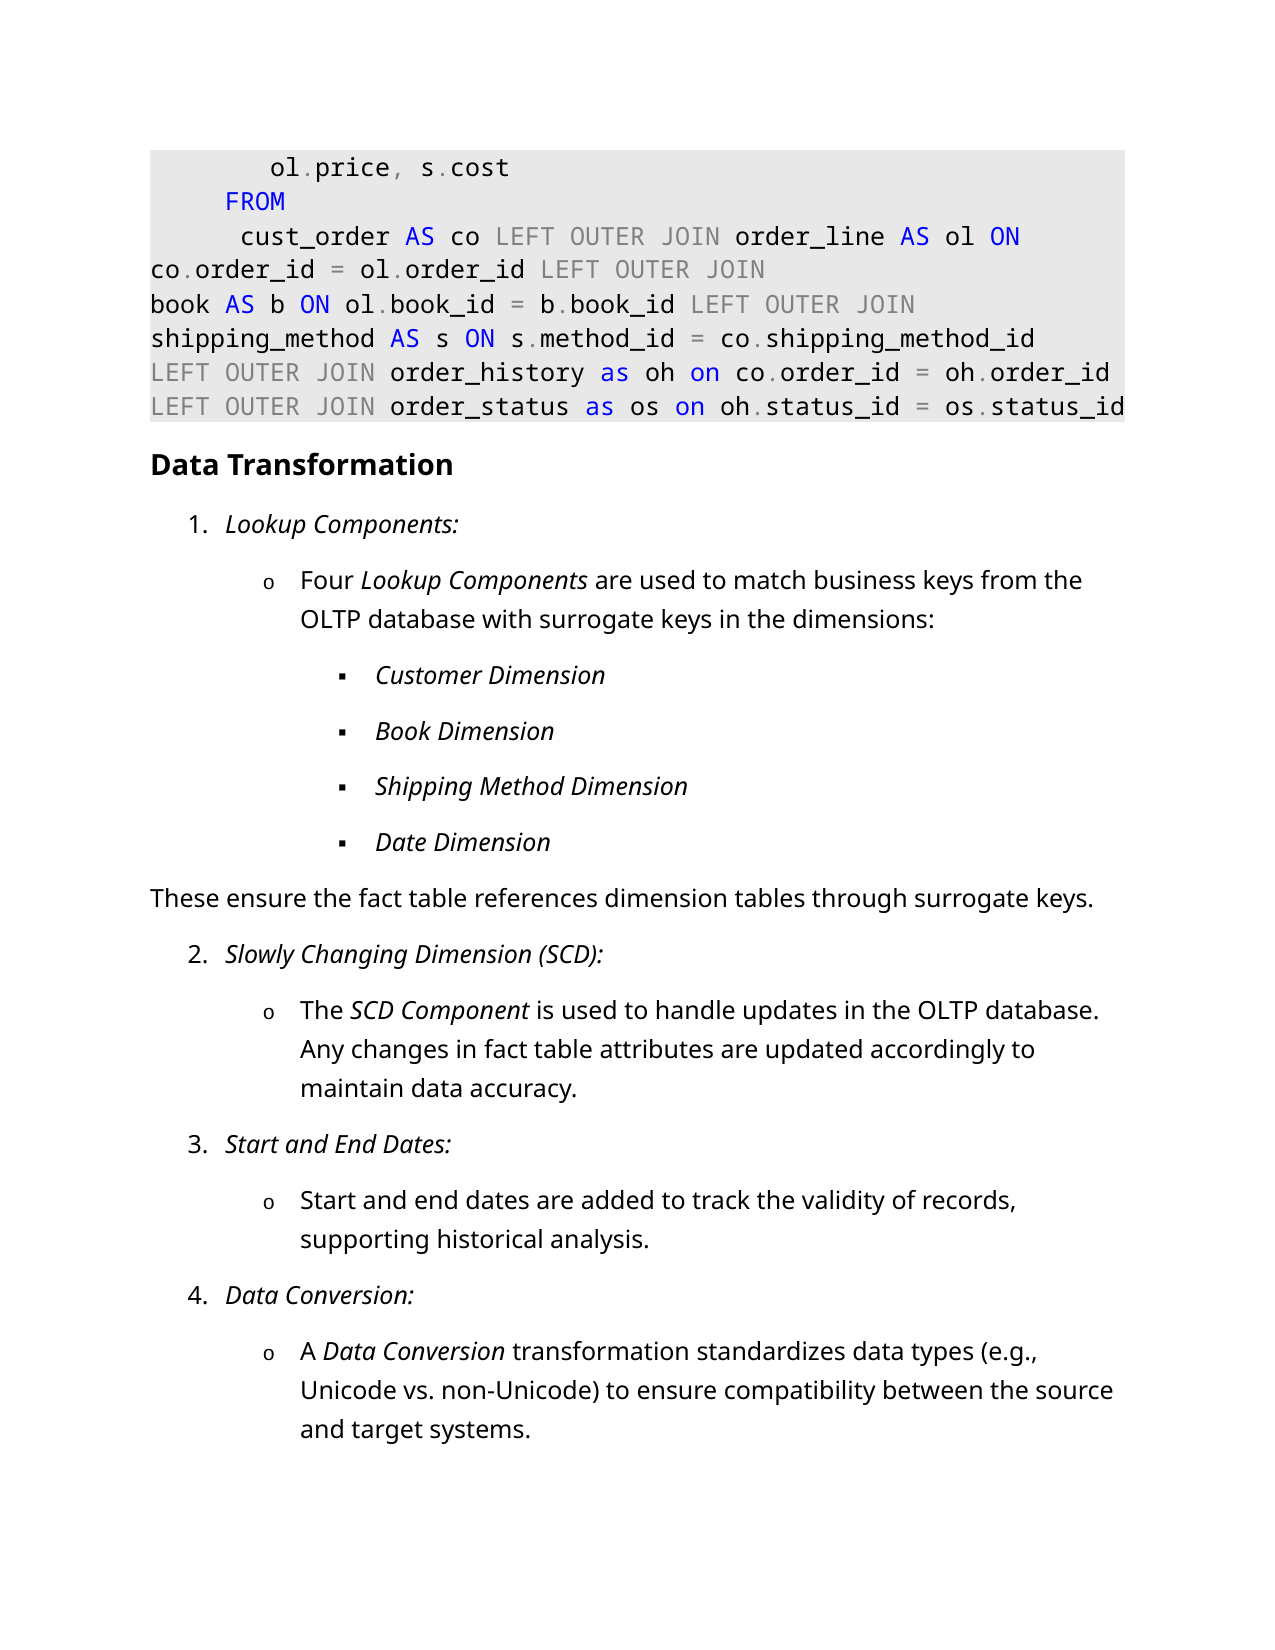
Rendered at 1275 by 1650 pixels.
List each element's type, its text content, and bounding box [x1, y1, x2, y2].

list Slowly Changing Dimension (SCD): [187, 937, 1125, 971]
list Date Dimension [337, 825, 1125, 859]
list Four Lookup Components are used to match business keys from the OLTP database with surrogate keys in the dimensions: [262, 562, 1125, 636]
text FROM [150, 184, 1125, 218]
text Data Transformation [150, 444, 1125, 484]
list Lookup Components: [187, 507, 1125, 541]
list Start and End Dates: [187, 1127, 1125, 1161]
list Book Dimension [337, 713, 1125, 747]
text ol.price, s.cost [150, 150, 1125, 184]
list Data Conversion: [187, 1277, 1125, 1311]
list Customer Dimension [337, 657, 1125, 691]
text book AS b ON ol.book_id = b.book_id LEFT OUTER JOIN [150, 286, 1125, 320]
list A Data Conversion transformation standardizes data types (e.g., Unicode vs. non-Unicode) to ensure compatibility between the source and target systems. [262, 1333, 1125, 1446]
text LEFT OUTER JOIN order_history as oh on co.order_id = oh.order_id [150, 354, 1125, 388]
list Start and end dates are added to track the validity of records, supporting historical analysis. [262, 1182, 1125, 1256]
text shipping_method AS s ON s.method_id = co.shipping_method_id [150, 320, 1125, 354]
text These ensure the fact table references dimension tables through surrogate keys. [150, 881, 1125, 915]
text cust_order AS co LEFT OUTER JOIN order_line AS ol ON co.order_id = ol.order_id LEFT OUTER JOIN [150, 218, 1125, 286]
list Shipping Method Dimension [337, 769, 1125, 803]
text LEFT OUTER JOIN order_status as os on oh.status_id = os.status_id [150, 388, 1125, 422]
list The SCD Component is used to handle updates in the OLTP database. Any changes in fact table attributes are updated accordingly to maintain data accuracy. [262, 992, 1125, 1105]
